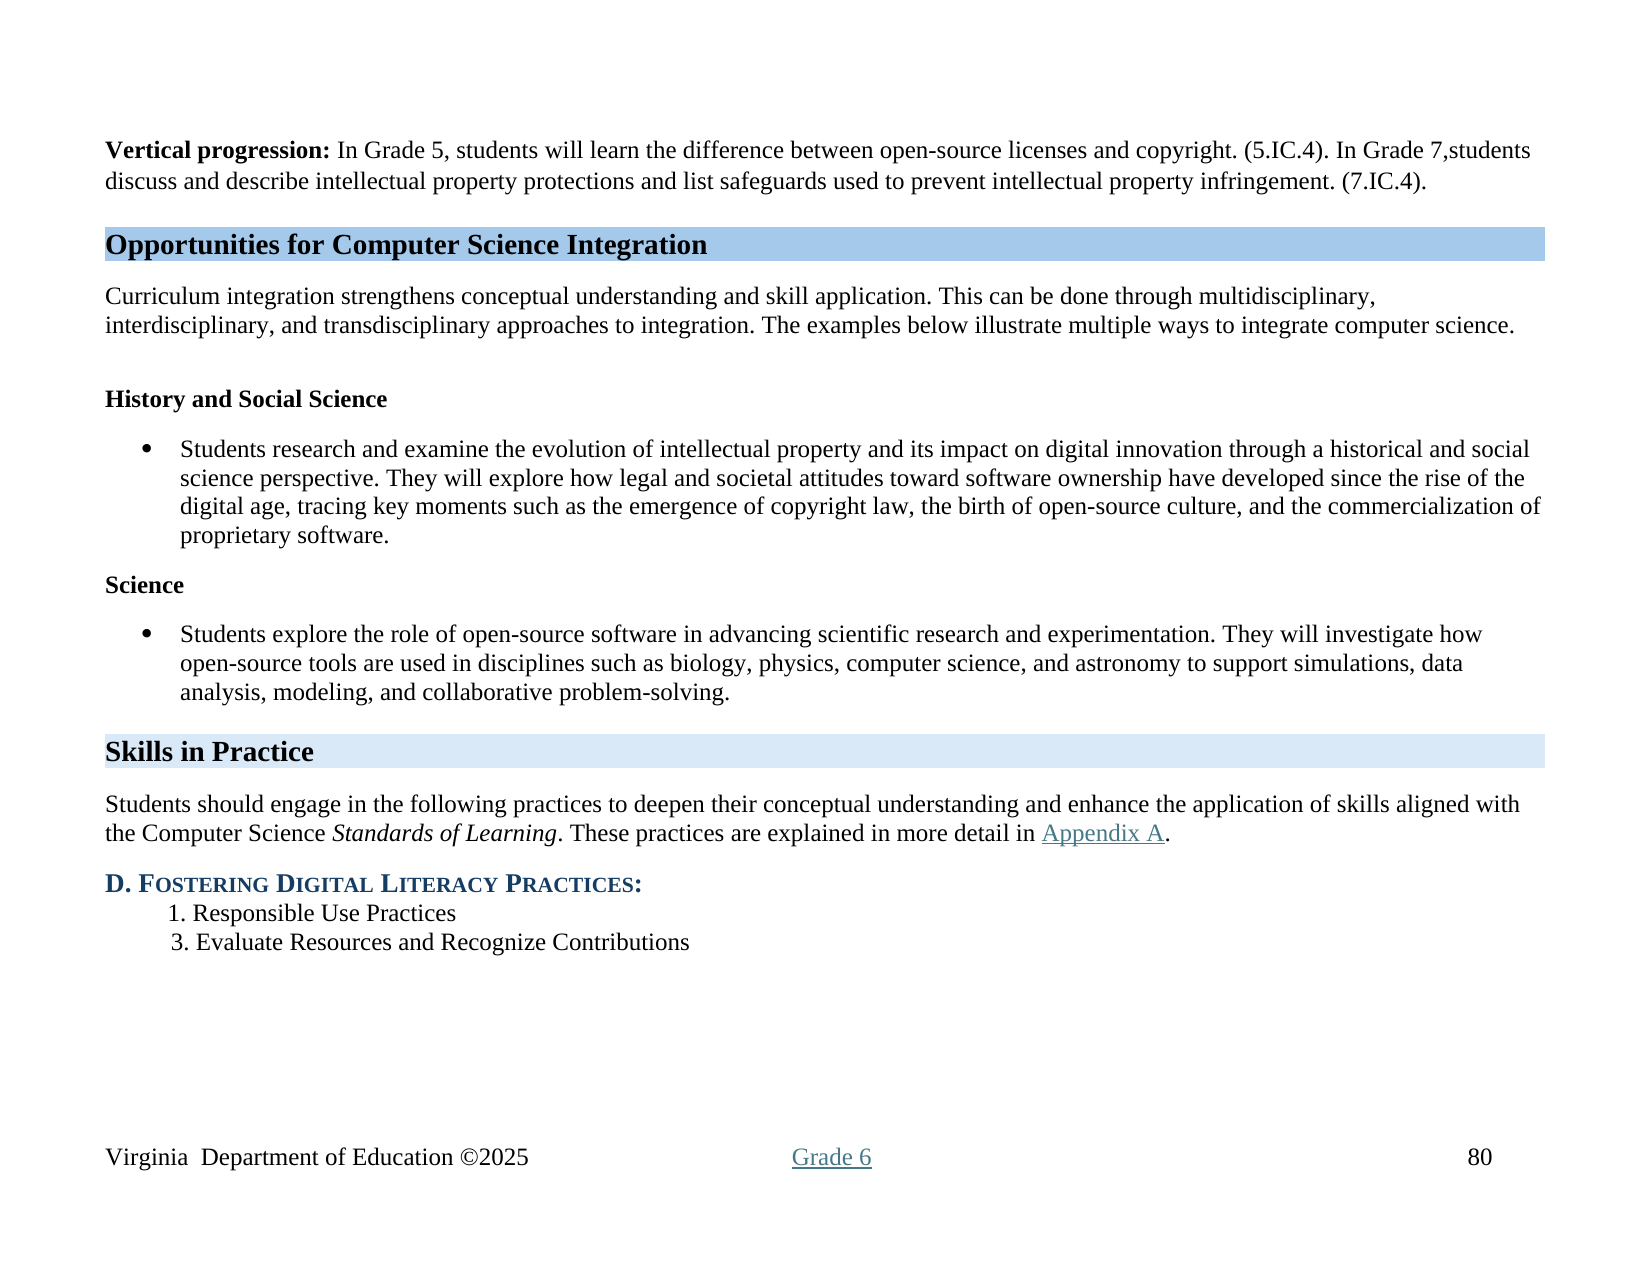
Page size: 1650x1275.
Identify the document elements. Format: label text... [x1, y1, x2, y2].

text Students should engage in the following practices to deepen their conceptual understanding and enhance the application of skills aligned with the Computer Science Standards of Learning. These practices are explained in more detail in Appendix A. [105, 789, 1545, 846]
text Vertical progression: In Grade 5, students will learn the difference between open-source licenses and copyright. (5.IC.4). In Grade 7,students discuss and describe intellectual property protections and list safeguards used to prevent intellectual property infringement. (7.IC.4). [105, 135, 1545, 194]
list Students research and examine the evolution of intellectual property and its impact on digital innovation through a historical and social science perspective. They will explore how legal and societal attitudes toward software ownership have developed since the rise of the digital age, tracing key moments such as the emergence of copyright law, the birth of open-source culture, and the commercialization of proprietary software. [142, 434, 1545, 549]
text Opportunities for Computer Science Integration [105, 227, 1545, 261]
subtitle D. Fostering Digital Literacy Practices: [105, 867, 1545, 898]
text Skills in Practice [105, 734, 1545, 768]
text Curriculum integration strengthens conceptual understanding and skill application. This can be done through multidisciplinary, interdisciplinary, and transdisciplinary approaches to integration. The examples below illustrate multiple ways to integrate computer science. [105, 282, 1545, 339]
list Students explore the role of open-source software in advancing scientific research and experimentation. They will investigate how open-source tools are used in disciplines such as biology, physics, computer science, and astronomy to support simulations, data analysis, modeling, and collaborative problem-solving. [142, 619, 1545, 706]
text Science [105, 570, 1545, 599]
text History and Social Science [105, 384, 1545, 413]
text 3. Evaluate Resources and Recognize Contributions [171, 927, 1545, 956]
text 1. Responsible Use Practices [105, 898, 1545, 927]
